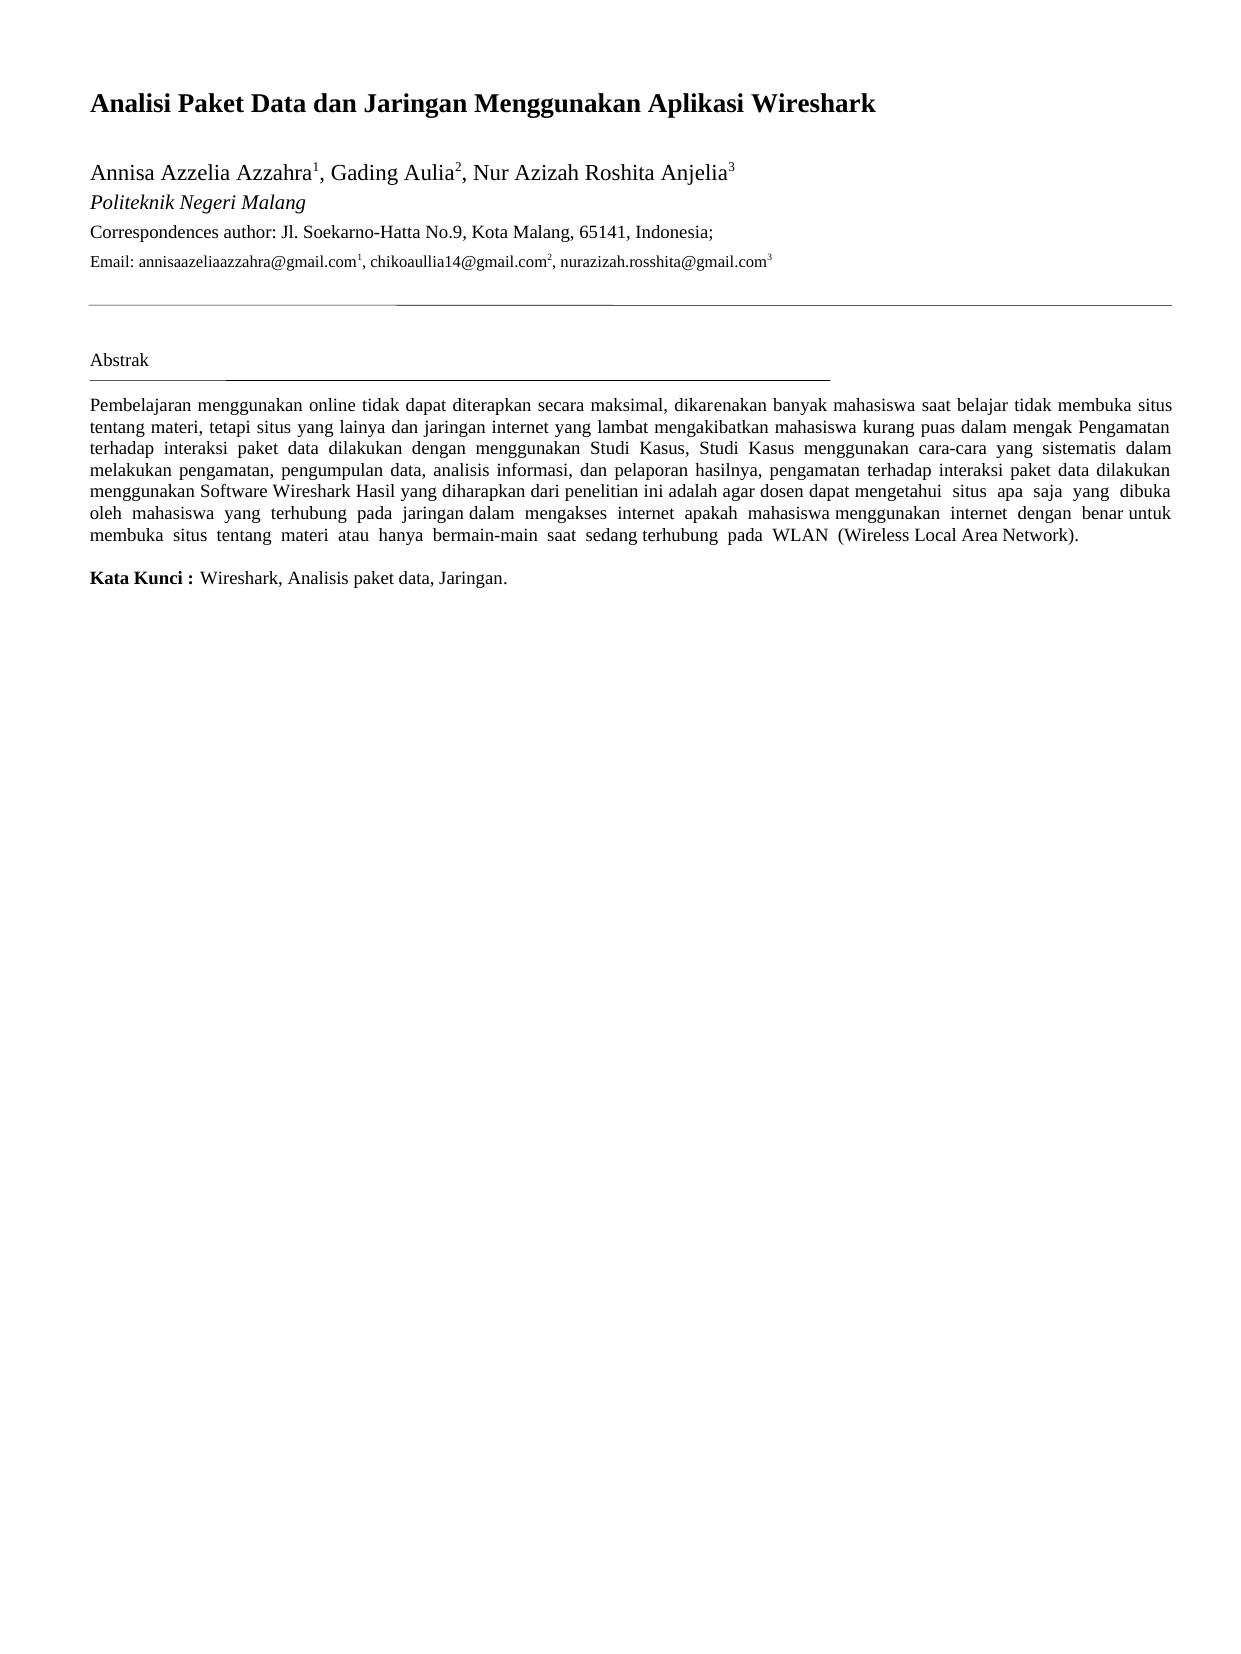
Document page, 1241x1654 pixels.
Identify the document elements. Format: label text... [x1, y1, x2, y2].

text Correspondences author: Jl. Soekarno-Hatta No.9, Kota Malang, 65141, Indonesia; [89, 215, 1171, 244]
text Politeknik Negeri Malang [89, 186, 1171, 215]
text Annisa Azzelia Azzahra1, Gading Aulia2, Nur Azizah Roshita Anjelia3 [89, 157, 1171, 186]
text Abstrak [89, 349, 1173, 371]
list Pembelajaran menggunakan online tidak dapat diterapkan secara maksimal, dikarenakan banyak mahasiswa saat belajar tidak membuka situs tentang materi, tetapi situs yang lainya dan jaringan internet yang lambat mengakibatkan mahasiswa kurang puas dalam mengak Pengamatan terhadap interaksi paket data dilakukan dengan menggunakan Studi Kasus, Studi Kasus menggunakan cara-cara yang sistematis dalam melakukan pengamatan, pengumpulan data, analisis informasi, dan pelaporan hasilnya, pengamatan terhadap interaksi paket data dilakukan menggunakan Software Wireshark Hasil yang diharapkan dari penelitian ini adalah agar dosen dapat mengetahui situs apa saja yang dibuka oleh mahasiswa yang terhubung pada jaringan dalam mengakses internet apakah mahasiswa menggunakan internet dengan benar untuk membuka situs tentang materi atau hanya bermain-main saat sedang terhubung pada WLAN (Wireless Local Area Network). [89, 394, 1173, 545]
list Kata Kunci : Wireshark, Analisis paket data, Jaringan. [89, 567, 1173, 588]
text Analisi Paket Data dan Jaringan Menggunakan Aplikasi Wireshark [89, 87, 1021, 118]
text Email: annisaazeliaazzahra@gmail.com1, chikoaullia14@gmail.com2, nurazizah.rosshita@gmail.com3 [89, 244, 1171, 273]
